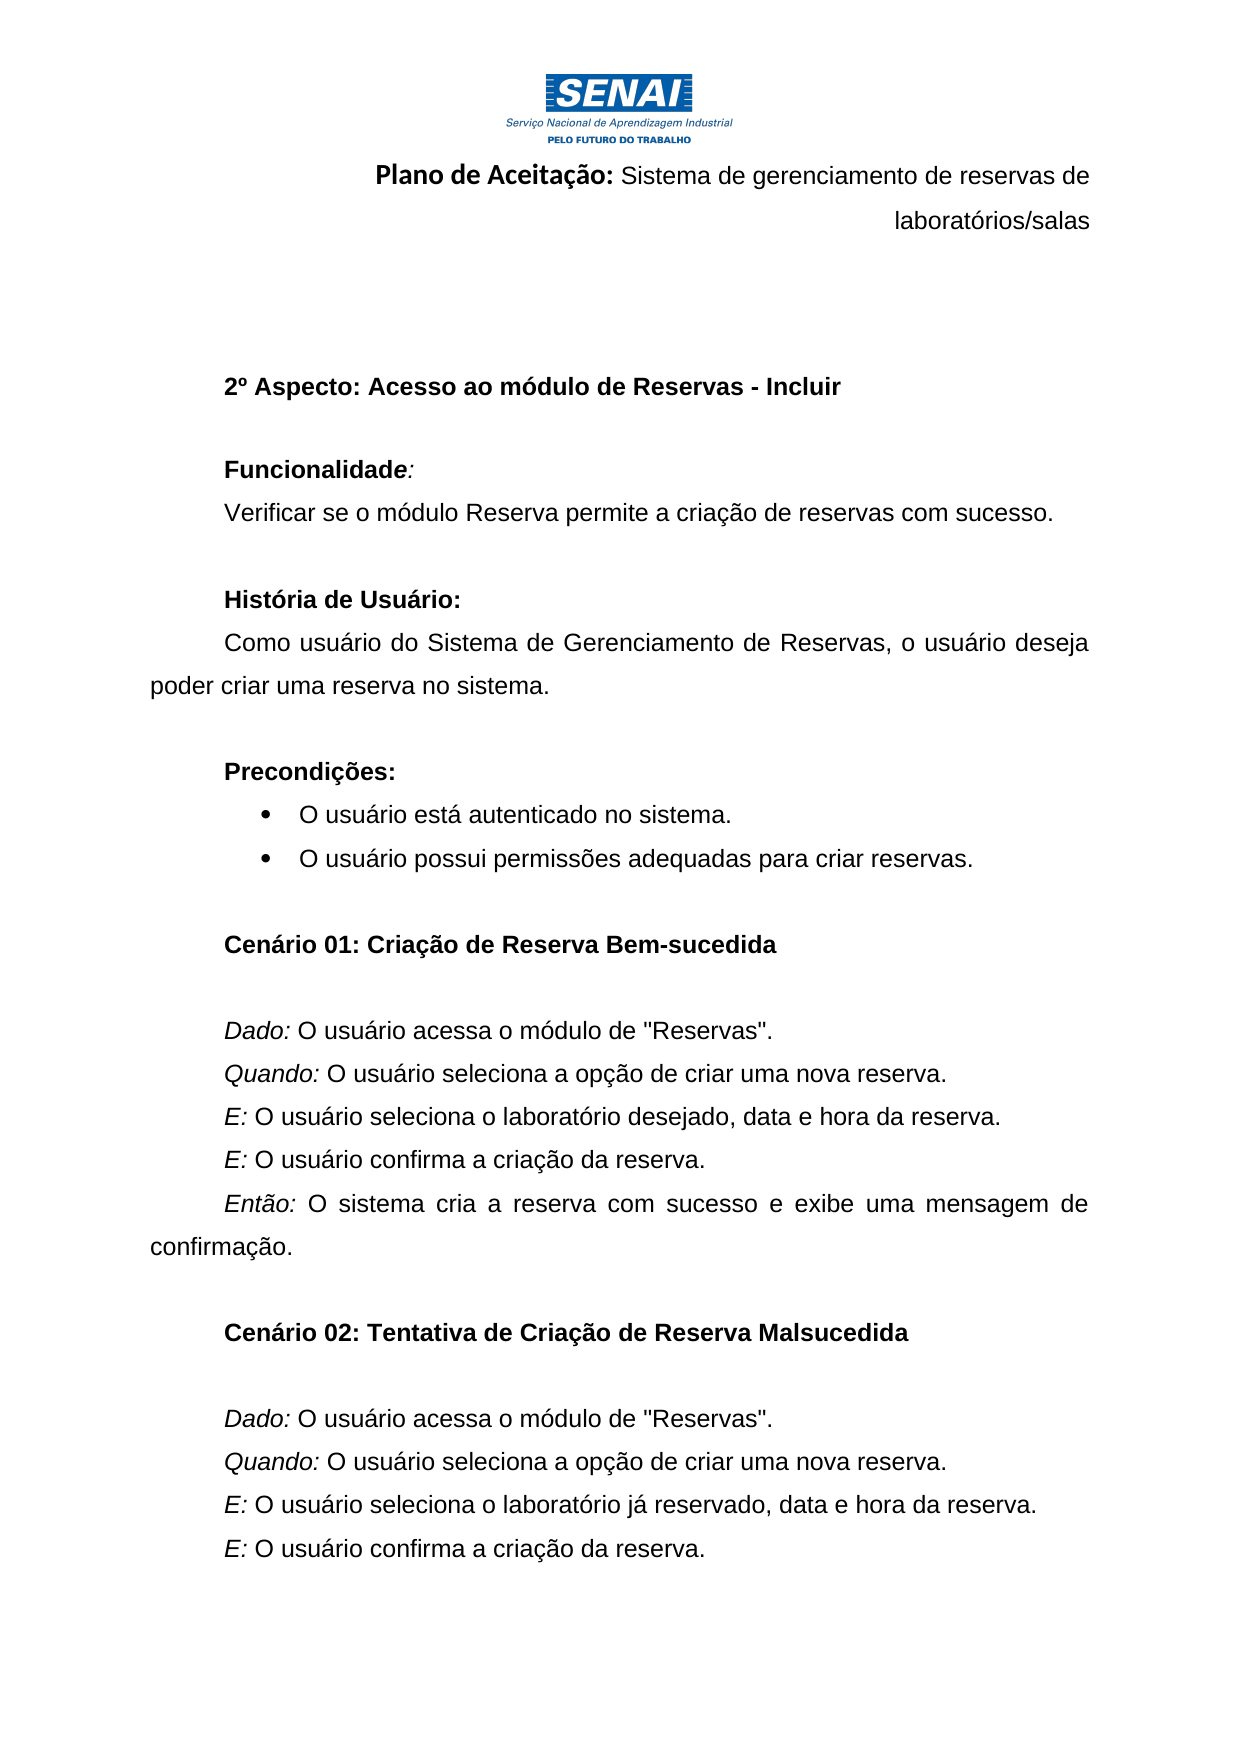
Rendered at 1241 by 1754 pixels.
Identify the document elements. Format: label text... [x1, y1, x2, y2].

text Quando: O usuário seleciona a opção de criar uma nova reserva. [150, 1059, 1090, 1088]
list O usuário está autenticado no sistema. [261, 800, 1090, 829]
text História de Usuário: [150, 585, 1090, 613]
text Cenário 01: Criação de Reserva Bem-sucedida [150, 930, 1090, 959]
text Precondições: [150, 757, 1090, 786]
text E: O usuário seleciona o laboratório já reservado, data e hora da reserva. [150, 1491, 1090, 1519]
text Dado: O usuário acessa o módulo de "Reservas". [150, 1016, 1090, 1045]
text E: O usuário confirma a criação da reserva. [150, 1146, 1090, 1174]
text Dado: O usuário acessa o módulo de "Reservas". [150, 1404, 1090, 1433]
text Como usuário do Sistema de Gerenciamento de Reservas, o usuário deseja poder criar uma reserva no sistema. [150, 628, 1090, 700]
text Verificar se o módulo Reserva permite a criação de reservas com sucesso. [150, 498, 1090, 527]
list O usuário possui permissões adequadas para criar reservas. [261, 843, 1090, 872]
text Cenário 02: Tentativa de Criação de Reserva Malsucedida [150, 1318, 1090, 1347]
text E: O usuário seleciona o laboratório desejado, data e hora da reserva. [150, 1102, 1090, 1131]
picture [505, 62, 735, 157]
text Então: O sistema cria a reserva com sucesso e exibe uma mensagem de confirmação. [150, 1189, 1090, 1261]
text Quando: O usuário seleciona a opção de criar uma nova reserva. [150, 1447, 1090, 1476]
subtitle 2º Aspecto: Acesso ao módulo de Reservas - Incluir [150, 371, 1090, 400]
text E: O usuário confirma a criação da reserva. [150, 1534, 1090, 1562]
text Funcionalidade: [150, 455, 1090, 484]
